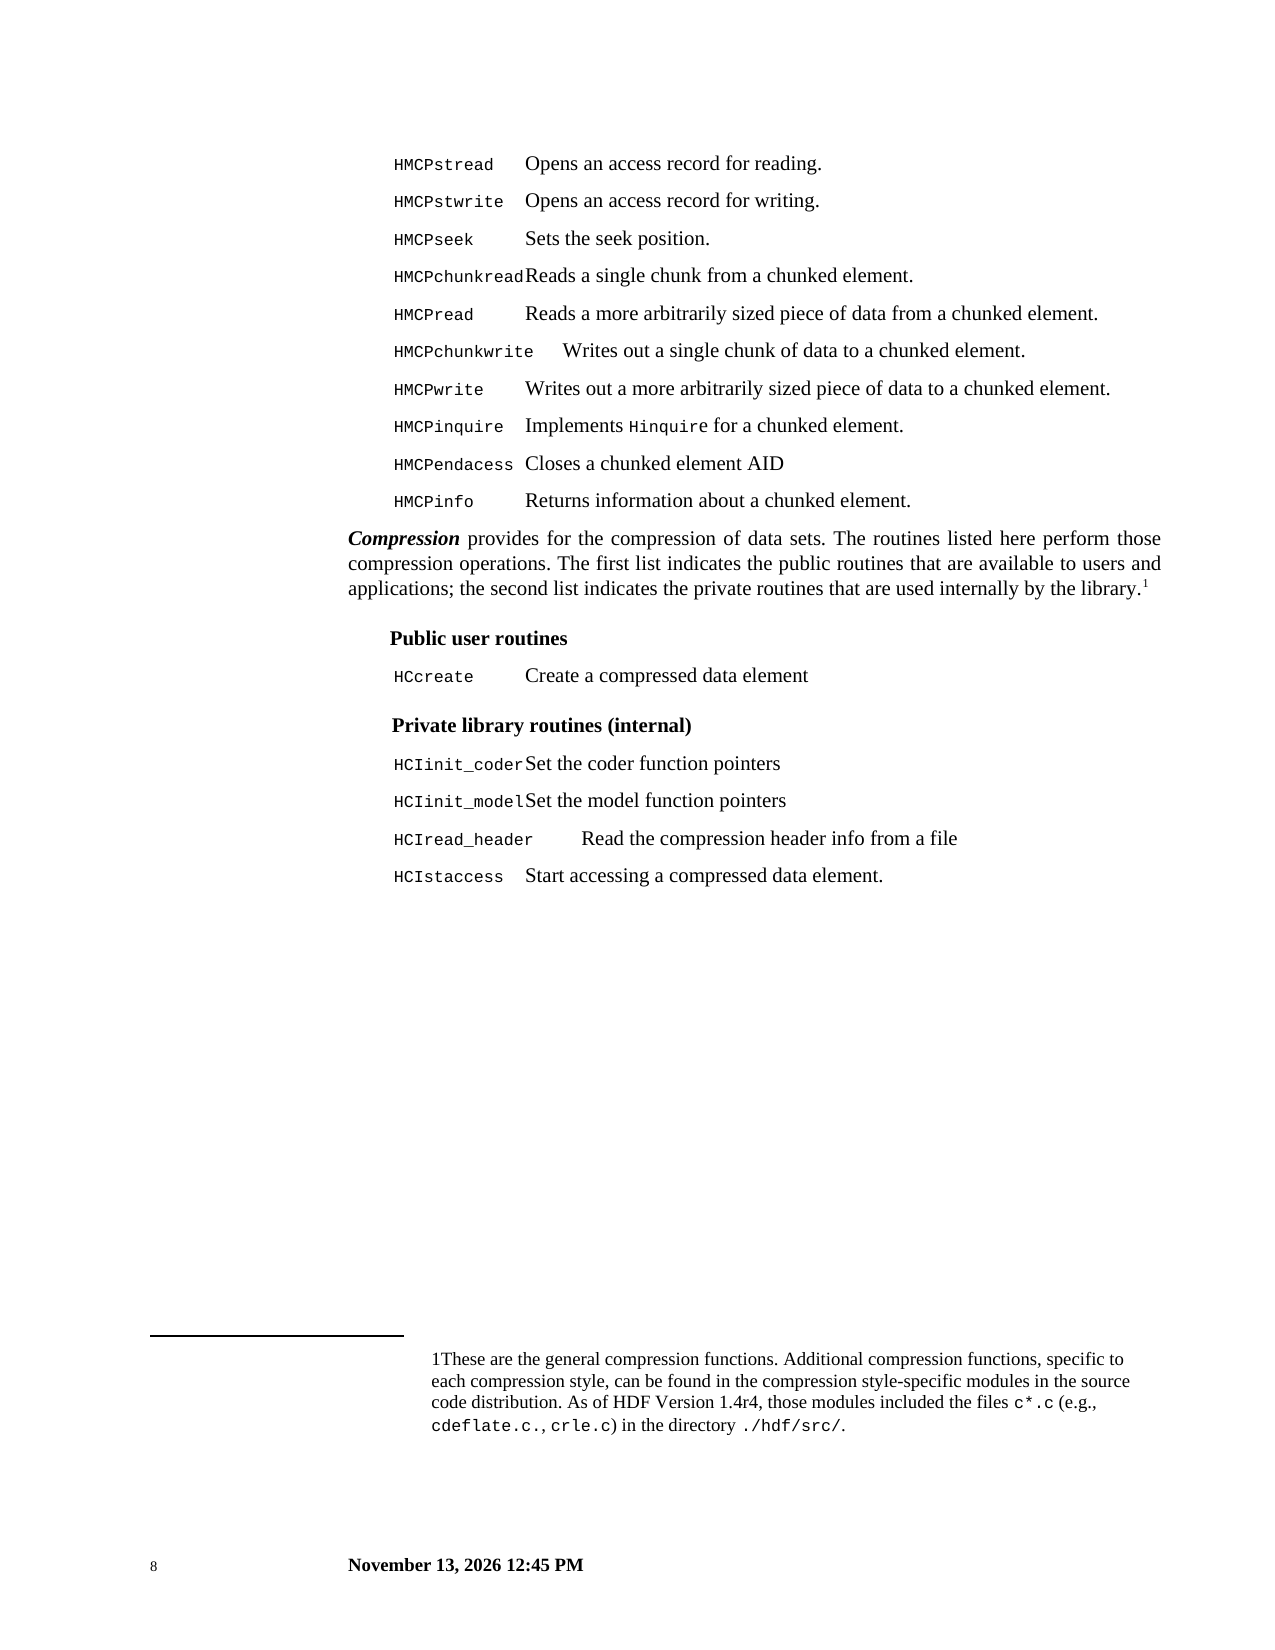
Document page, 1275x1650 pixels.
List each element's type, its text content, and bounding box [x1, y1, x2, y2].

list HCIinit_coder Set the coder function pointers [394, 750, 1162, 775]
list HCcreate Create a compressed data element [394, 662, 1162, 687]
list HMCPread Reads a more arbitrarily sized piece of data from a chunked element. [394, 300, 1162, 325]
list HCIinit_model Set the model function pointers [394, 787, 1162, 812]
list HMCPinquire Implements Hinquire for a chunked element. [394, 412, 1162, 437]
list HCIstaccess Start accessing a compressed data element. [394, 862, 1162, 887]
text Public user routines [348, 625, 1162, 650]
list HMCPchunkread Reads a single chunk from a chunked element. [394, 262, 1162, 287]
list HMCPchunkwrite Writes out a single chunk of data to a chunked element. [394, 337, 1162, 362]
list HMCPstread Opens an access record for reading. [394, 150, 1162, 175]
list HMCPwrite Writes out a more arbitrarily sized piece of data to a chunked element. [394, 375, 1162, 400]
text Private library routines (internal) [348, 712, 1162, 737]
list HMCPseek Sets the seek position. [394, 225, 1162, 250]
text Compression provides for the compression of data sets. The routines listed here perform those compression operations. The first list indicates the public routines that are available to users and applications; the second list indicates the private routines that are used internally by the library. [348, 525, 1162, 600]
list HCIread_header Read the compression header info from a file [394, 825, 1162, 850]
list HMCPstwrite Opens an access record for writing. [394, 187, 1162, 212]
list HMCPendacess Closes a chunked element AID [394, 450, 1162, 475]
list HMCPinfo Returns information about a chunked element. [394, 487, 1162, 512]
